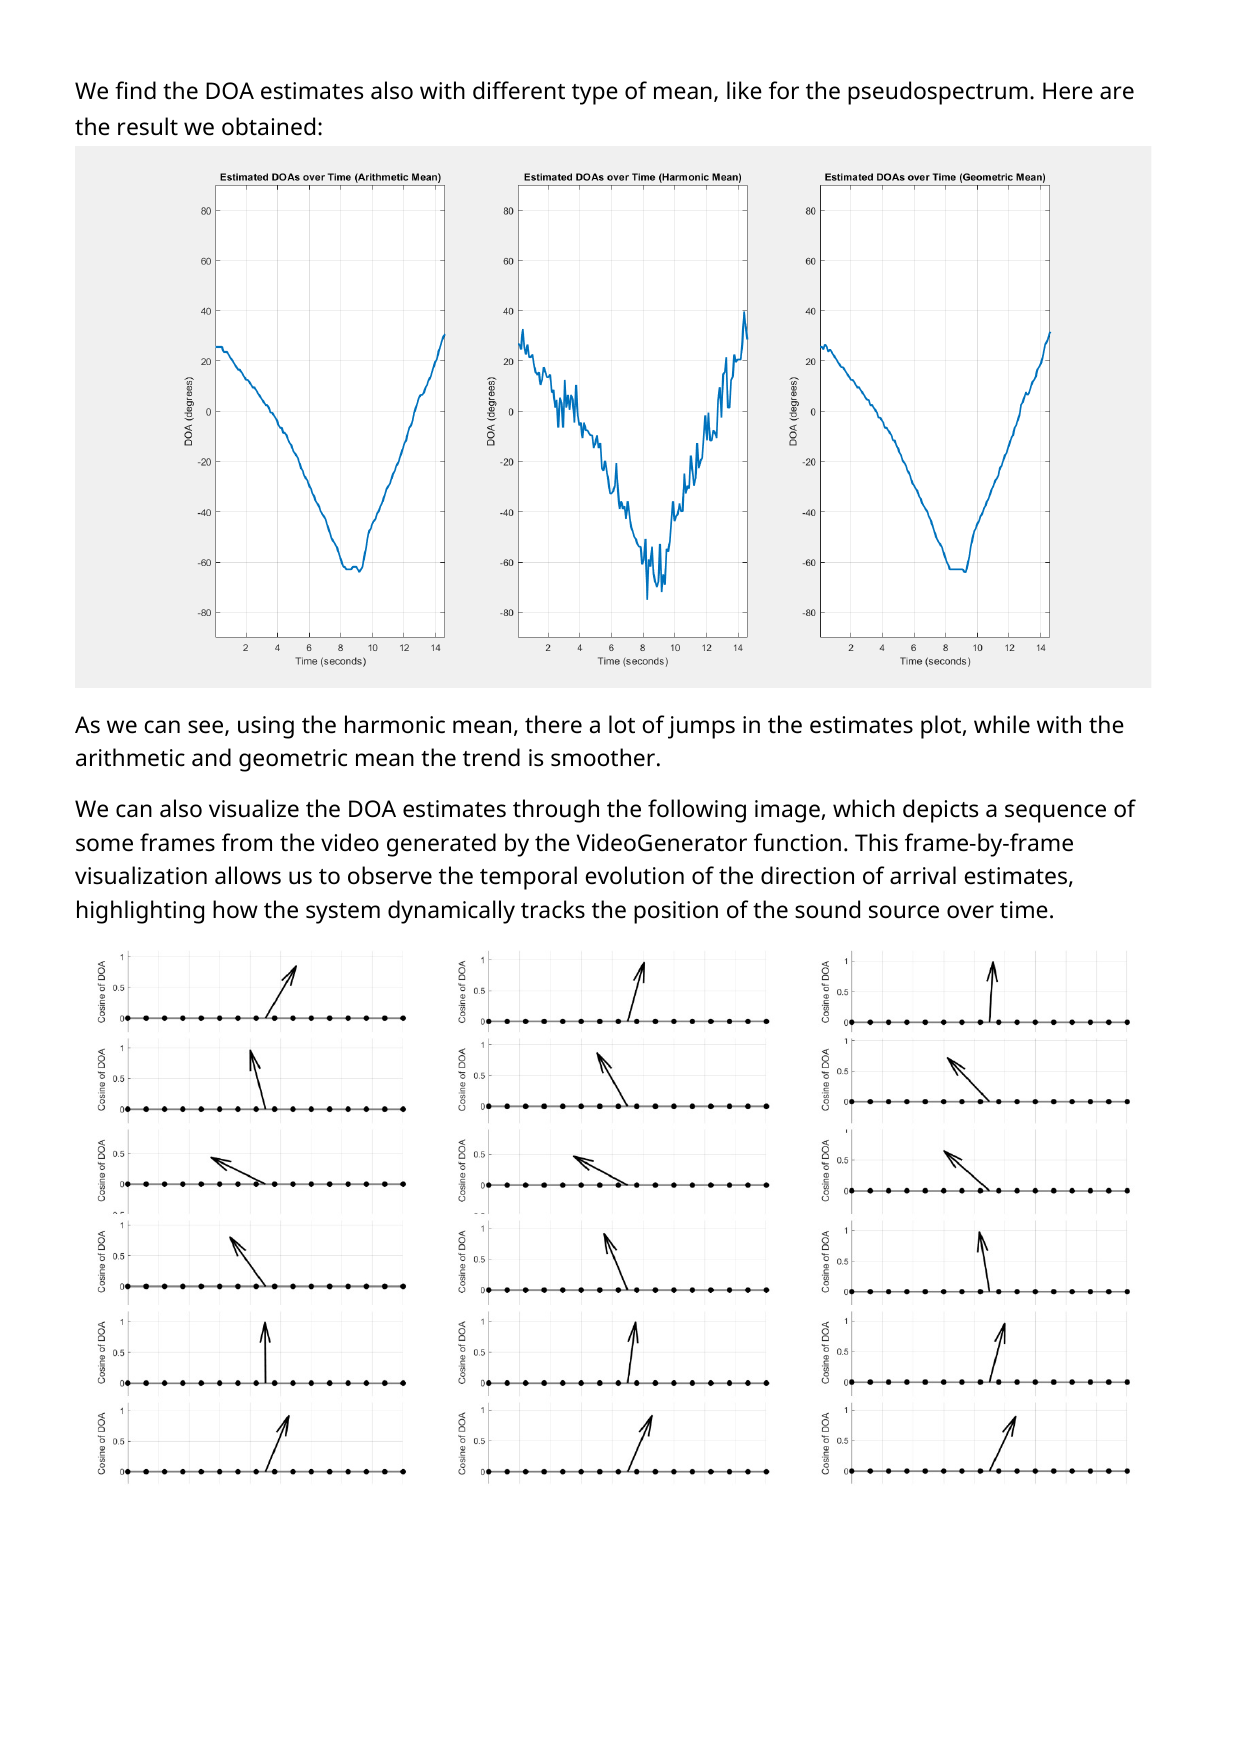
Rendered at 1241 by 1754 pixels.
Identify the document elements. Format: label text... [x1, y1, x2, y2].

text As we can see, using the harmonic mean, there a lot of jumps in the estimates plot, while with the arithmetic and geometric mean the trend is smoother. [75, 708, 1165, 773]
picture [75, 944, 1166, 1490]
text We can also visualize the DOA estimates through the following image, which depicts a sequence of some frames from the video generated by the VideoGenerator function. This frame-by-frame visualization allows us to observe the temporal evolution of the direction of arrival estimates, highlighting how the system dynamically tracks the position of the sound source over time. [75, 793, 1165, 925]
picture [75, 146, 1152, 688]
